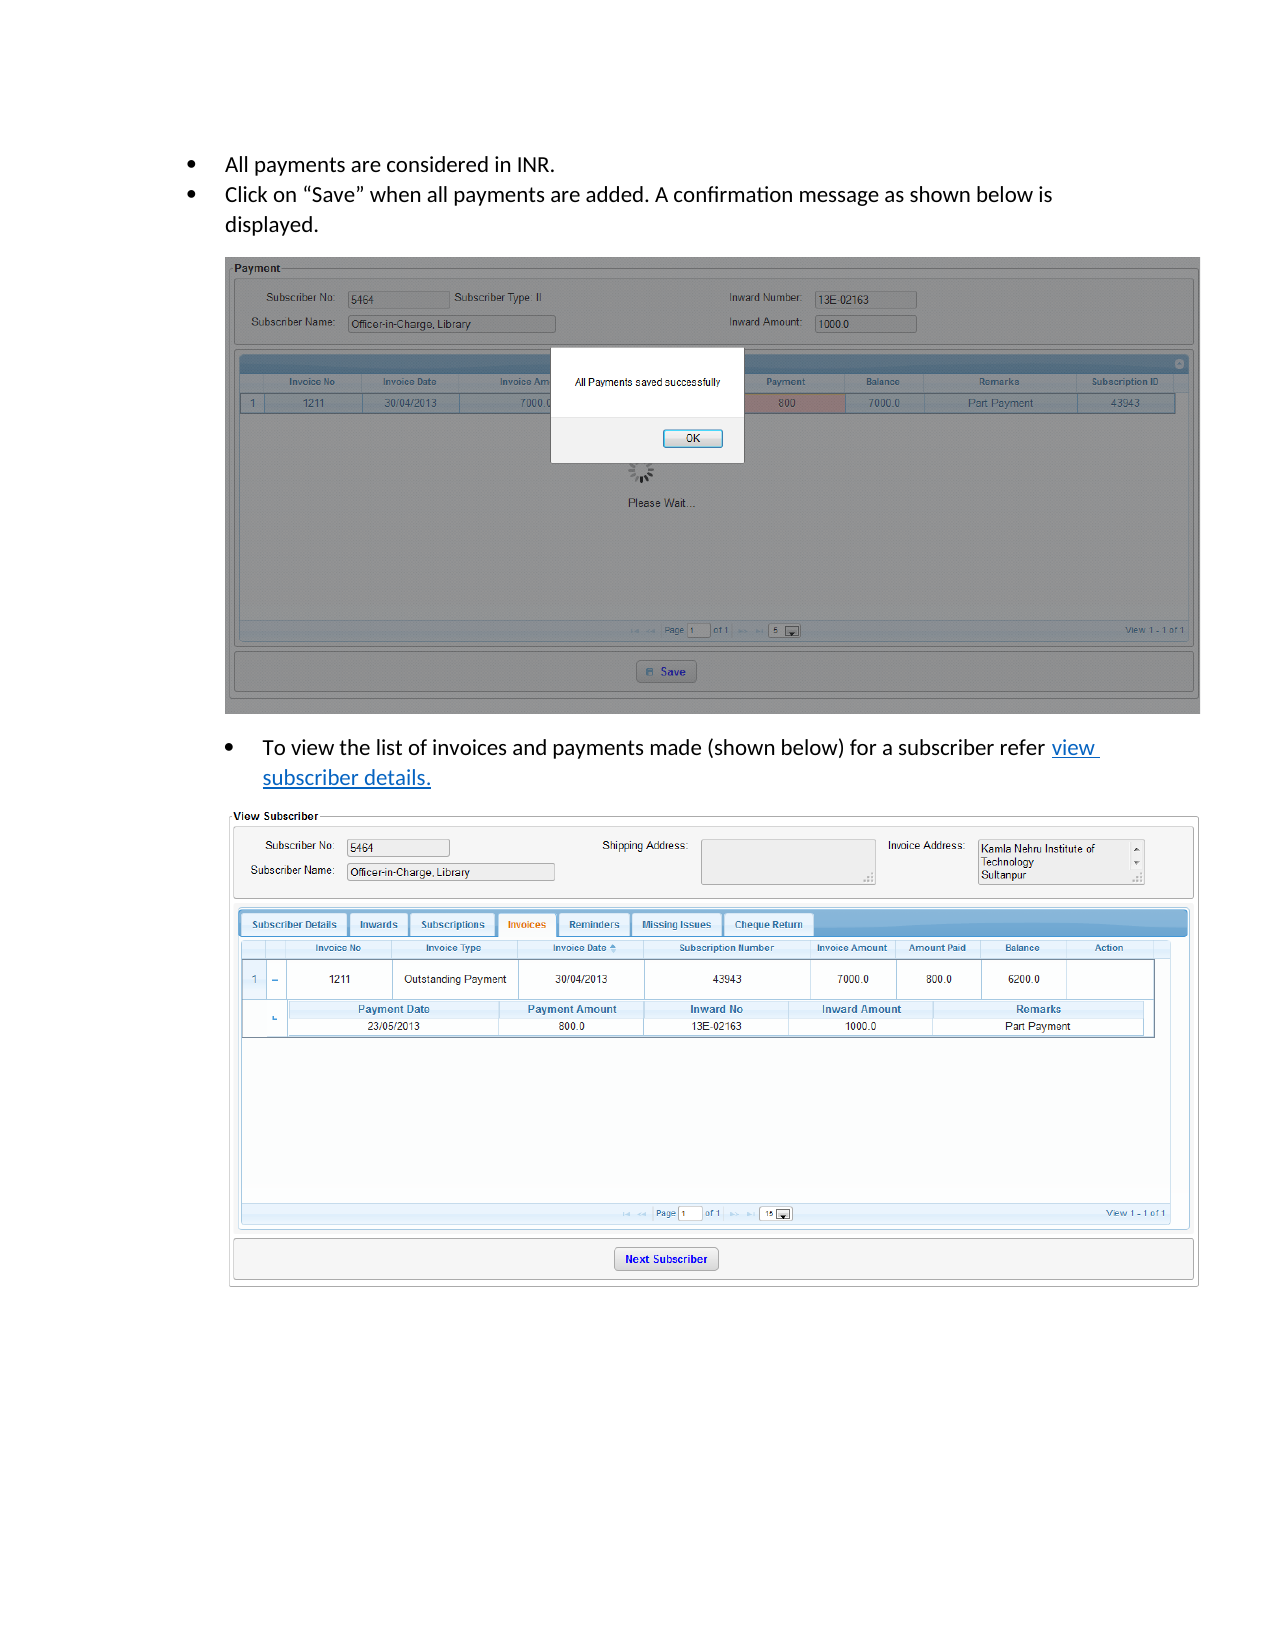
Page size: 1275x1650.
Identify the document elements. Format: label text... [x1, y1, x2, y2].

picture [225, 257, 1200, 714]
list Click on “Save” when all payments are added. A confirmation message as shown below is displayed. [187, 180, 1125, 238]
list All payments are considered in INR. [187, 150, 1125, 178]
list To view the list of invoices and payments made (shown below) for a subscriber refer view subscriber details. [225, 733, 1125, 791]
picture [225, 810, 1200, 1290]
